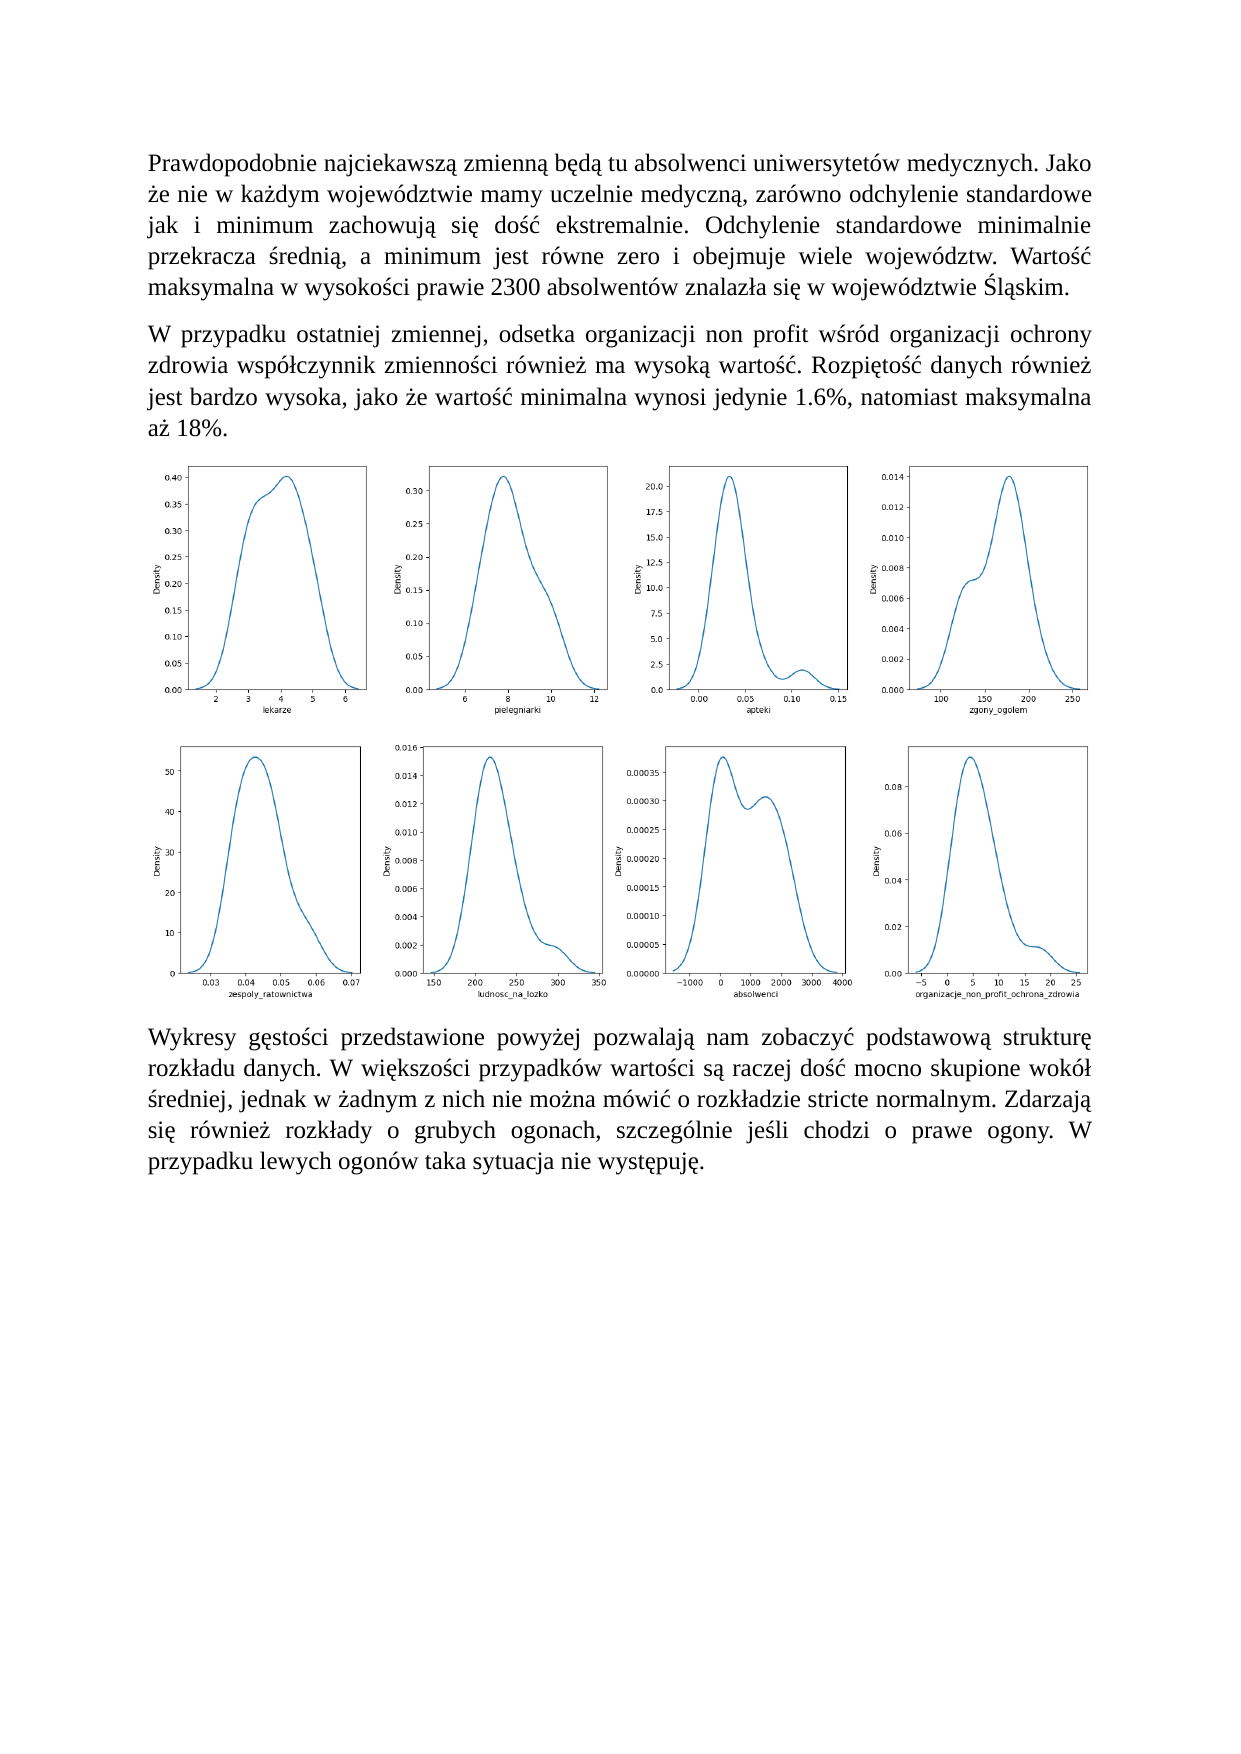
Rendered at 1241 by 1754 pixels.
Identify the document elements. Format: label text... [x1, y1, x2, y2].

text Wykresy gęstości przedstawione powyżej pozwalają nam zobaczyć podstawową strukturę rozkładu danych. W większości przypadków wartości są raczej dość mocno skupione wokół średniej, jednak w żadnym z nich nie można mówić o rozkładzie stricte normalnym. Zdarzają się również rozkłady o grubych ogonach, szczególnie jeśli chodzi o prawe ogony. W przypadku lewych ogonów taka sytuacja nie występuję. [148, 1022, 1093, 1175]
text Prawdopodobnie najciekawszą zmienną będą tu absolwenci uniwersytetów medycznych. Jako że nie w każdym województwie mamy uczelnie medyczną, zarówno odchylenie standardowe jak i minimum zachowują się dość ekstremalnie. Odchylenie standardowe minimalnie przekracza średnią, a minimum jest równe zero i obejmuje wiele województw. Wartość maksymalna w wysokości prawie 2300 absolwentów znalazła się w województwie Śląskim. [148, 148, 1093, 301]
picture [147, 460, 1093, 720]
picture [147, 738, 1093, 1004]
text W przypadku ostatniej zmiennej, odsetka organizacji non profit wśród organizacji ochrony zdrowia współczynnik zmienności również ma wysoką wartość. Rozpiętość danych również jest bardzo wysoka, jako że wartość minimalna wynosi jedynie 1.6%, natomiast maksymalna aż 18%. [148, 319, 1093, 441]
